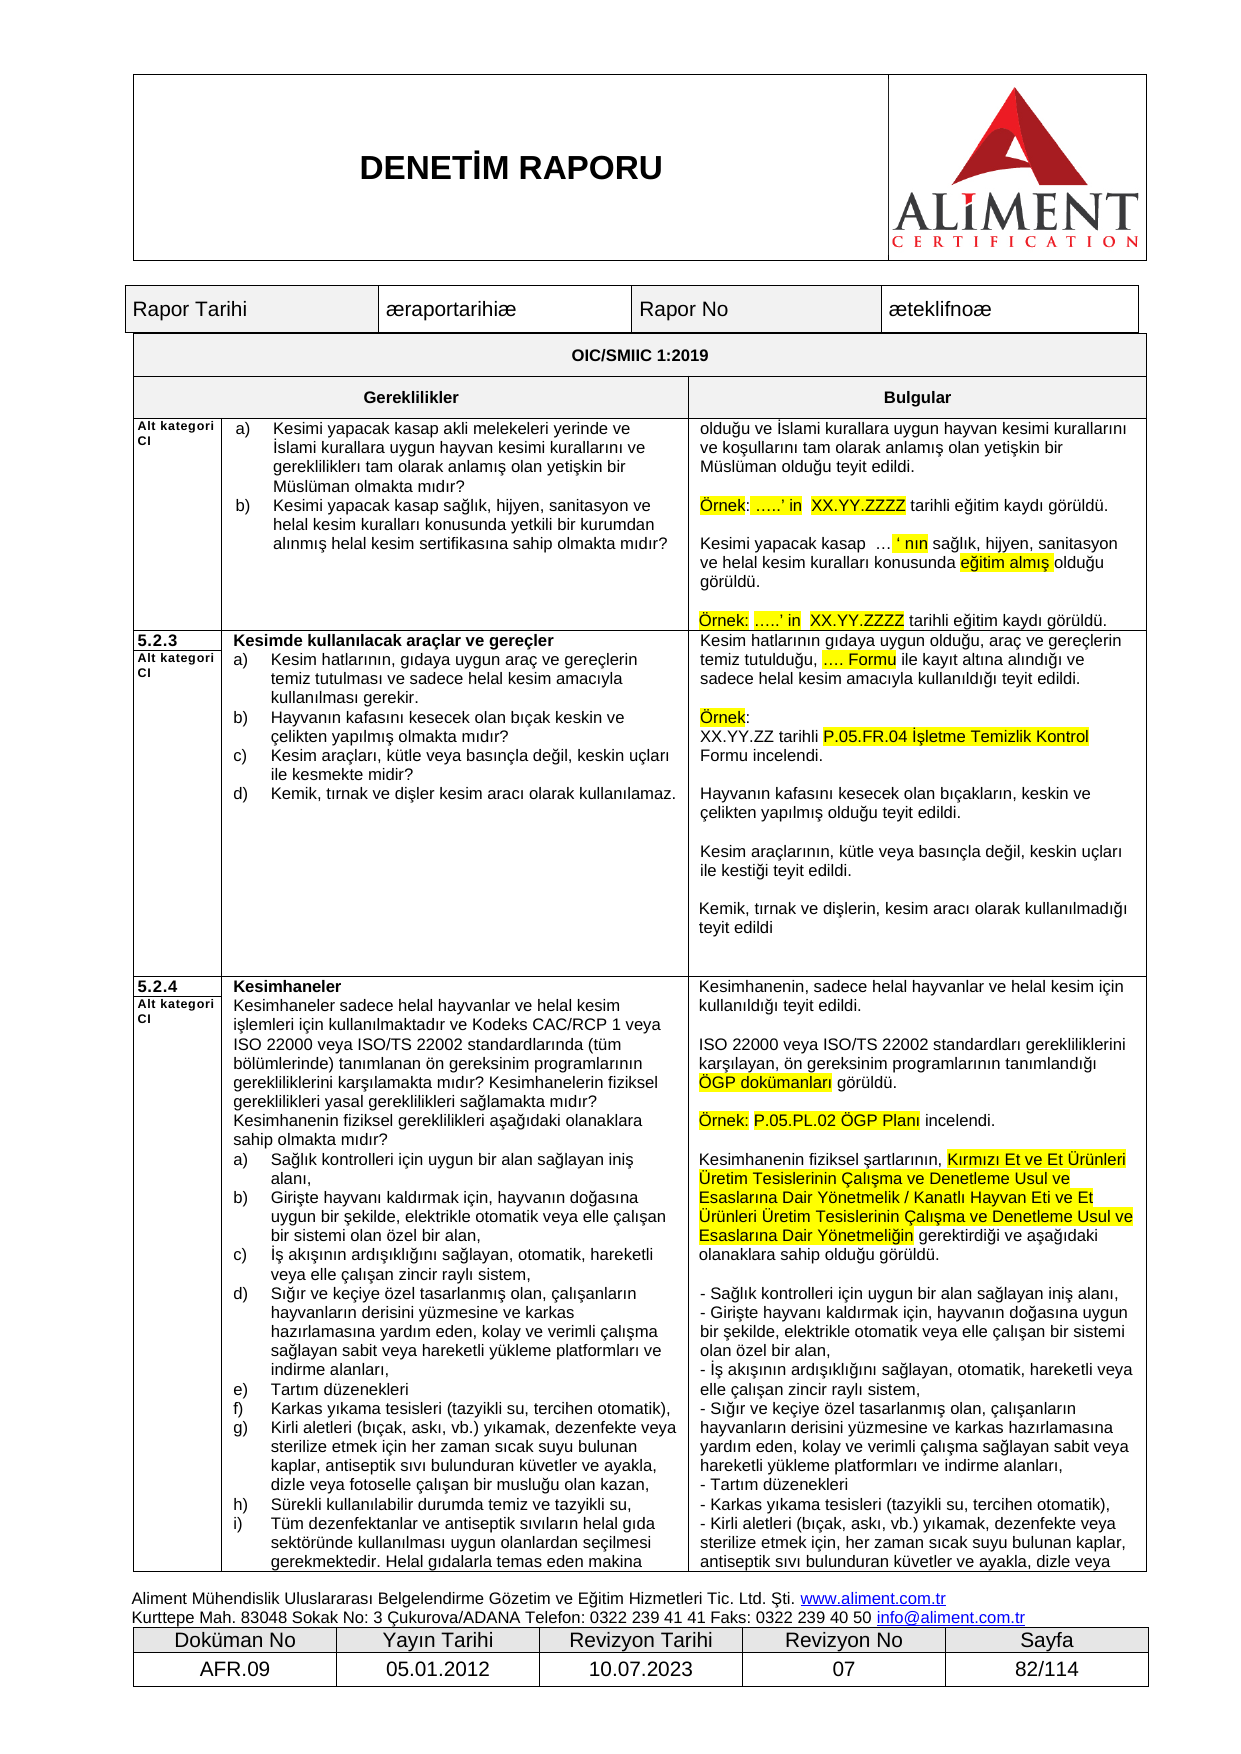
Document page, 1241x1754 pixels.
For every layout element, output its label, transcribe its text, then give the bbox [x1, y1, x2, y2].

table_cell Alt kategori CI [134, 419, 221, 630]
table_cell Kesimhaneler Kesimhaneler sadece helal hayvanlar ve helal kesim işlemleri için kullanılmaktadır ve Kodeks CAC/RCP 1 veya ISO 22000 veya ISO/TS 22002 standardlarında (tüm bölümlerinde) tanımlanan ön gereksinim programlarının gerekliliklerini karşılamakta mıdır? Kesimhanelerin fiziksel gereklilikleri yasal gereklilikleri sağlamakta mıdır? Kesimhanenin fiziksel gereklilikleri aşağıdaki olanaklara sahip olmakta mıdır? Sağlık kontrolleri için uygun bir alan sağlayan iniş alanı, Girişte hayvanı kaldırmak için, hayvanın doğasına uygun bir şekilde, elektrikle otomatik veya elle çalışan bir sistemi olan özel bir alan, İş akışının ardışıklığını sağlayan, otomatik, hareketli veya elle çalışan zincir raylı sistem, Sığır ve keçiye özel tasarlanmış olan, çalışanların hayvanların derisini yüzmesine ve karkas hazırlamasına yardım eden, kolay ve verimli çalışma sağlayan sabit veya hareketli yükleme platformları ve indirme alanları, Tartım düzenekleri Karkas yıkama tesisleri (tazyikli su, tercihen otomatik), Kirli aletleri (bıçak, askı, vb.) yıkamak, dezenfekte veya sterilize etmek için her zaman sıcak suyu bulunan kaplar, antiseptik sıvı bulunduran küvetler ve ayakla, dizle veya fotoselle çalışan bir musluğu olan kazan, Sürekli kullanılabilir durumda temiz ve tazyikli su, Tüm dezenfektanlar ve antiseptik sıvıların helal gıda sektöründe kullanılması uygun olanlardan seçilmesi gerekmektedir. Helal gıdalarla temas eden makina veya cihazların temizliği veya bakımı sırasında, helal olmayan veya gıdada kullanılmaması gereken unsur veya madde içeren yağlar veya temizlik sıvıları veya dezenfektanlar kullanılamaz. [222, 977, 688, 1571]
table_cell 5.2.3 [134, 631, 221, 650]
table_cell Alt kategori CI [134, 651, 221, 976]
table_cell Kesimde kullanılacak araçlar ve gereçler Kesim hatlarının, gıdaya uygun araç ve gereçlerin temiz tutulması ve sadece helal kesim amacıyla kullanılması gerekir. Hayvanın kafasını kesecek olan bıçak keskin ve çelikten yapılmış olmakta mıdır? Kesim araçları, kütle veya basınçla değil, keskin uçları ile kesmekte midir? Kemik, tırnak ve dişler kesim aracı olarak kullanılamaz. [222, 631, 688, 976]
table_cell Alt kategori CI [134, 997, 221, 1571]
table_cell Bulgular [689, 377, 1146, 418]
table_cell Gereklilikler [134, 377, 688, 418]
table_cell 5.2.4 [134, 977, 221, 996]
picture [888, 79, 1142, 255]
table_header OIC/SMIIC 1:2019 [134, 334, 1146, 376]
table_cell Kesimhanenin, sadece helal hayvanlar ve helal kesim için kullanıldığı teyit edildi. ISO 22000 veya ISO/TS 22002 standardları gerekliliklerini karşılayan, ön gereksinim programlarının tanımlandığı ÖGP dokümanları görüldü. Örnek: P.05.PL.02 ÖGP Planı incelendi. Kesimhanenin fiziksel şartlarının, Kırmızı Et ve Et Ürünleri Üretim Tesislerinin Çalışma ve Denetleme Usul ve Esaslarına Dair Yönetmelik / Kanatlı Hayvan Eti ve Et Ürünleri Üretim Tesislerinin Çalışma ve Denetleme Usul ve Esaslarına Dair Yönetmeliğin gerektirdiği ve aşağıdaki olanaklara sahip olduğu görüldü. - Sağlık kontrolleri için uygun bir alan sağlayan iniş alanı, - Girişte hayvanı kaldırmak için, hayvanın doğasına uygun bir şekilde, elektrikle otomatik veya elle çalışan bir sistemi olan özel bir alan, - İş akışının ardışıklığını sağlayan, otomatik, hareketli veya elle çalışan zincir raylı sistem, - Sığır ve keçiye özel tasarlanmış olan, çalışanların hayvanların derisini yüzmesine ve karkas hazırlamasına yardım eden, kolay ve verimli çalışma sağlayan sabit veya hareketli yükleme platformları ve indirme alanları, - Tartım düzenekleri - Karkas yıkama tesisleri (tazyikli su, tercihen otomatik), - Kirli aletleri (bıçak, askı, vb.) yıkamak, dezenfekte veya sterilize etmek için, her zaman sıcak suyu bulunan kaplar, antiseptik sıvı bulunduran küvetler ve ayakla, dizle veya fotoselle çalışan bir musluğu olan kazan, - Sürekli kullanılabilir durumda temiz ve tazyikli su, - Tüm dezenfektanlar ve antiseptik sıvıların, helal gıda sektöründe kullanılması uygun olanlardan seçildiği teyit edildi. Örnek: P.05 Hijyen ve Sanitasyon Prosedürü P.05.PL.02 ÖGP Planı SDS’ler Helal gıdalarla temas eden makina veya cihazların temizliği veya bakımı sırasında, helal olmayan veya gıdada kullanılmaması gereken unsur veya madde içeren yağlar veya temizlik sıvıları veya dezenfektanlar kullanılmadığı teyit edildi. Örnek: Güvenlik Bilgi Formları (SDS) Formları [689, 977, 1146, 1571]
table_cell Kesim hatlarının gıdaya uygun olduğu, araç ve gereçlerin temiz tutulduğu, …. Formu ile kayıt altına alındığı ve sadece helal kesim amacıyla kullanıldığı teyit edildi. Örnek: XX.YY.ZZ tarihli P.05.FR.04 İşletme Temizlik Kontrol Formu incelendi. Hayvanın kafasını kesecek olan bıçakların, keskin ve çelikten yapılmış olduğu teyit edildi. Kesim araçlarının, kütle veya basınçla değil, keskin uçları ile kestiği teyit edildi. Kemik, tırnak ve dişlerin, kesim aracı olarak kullanılmadığı teyit edildi [689, 631, 1146, 976]
